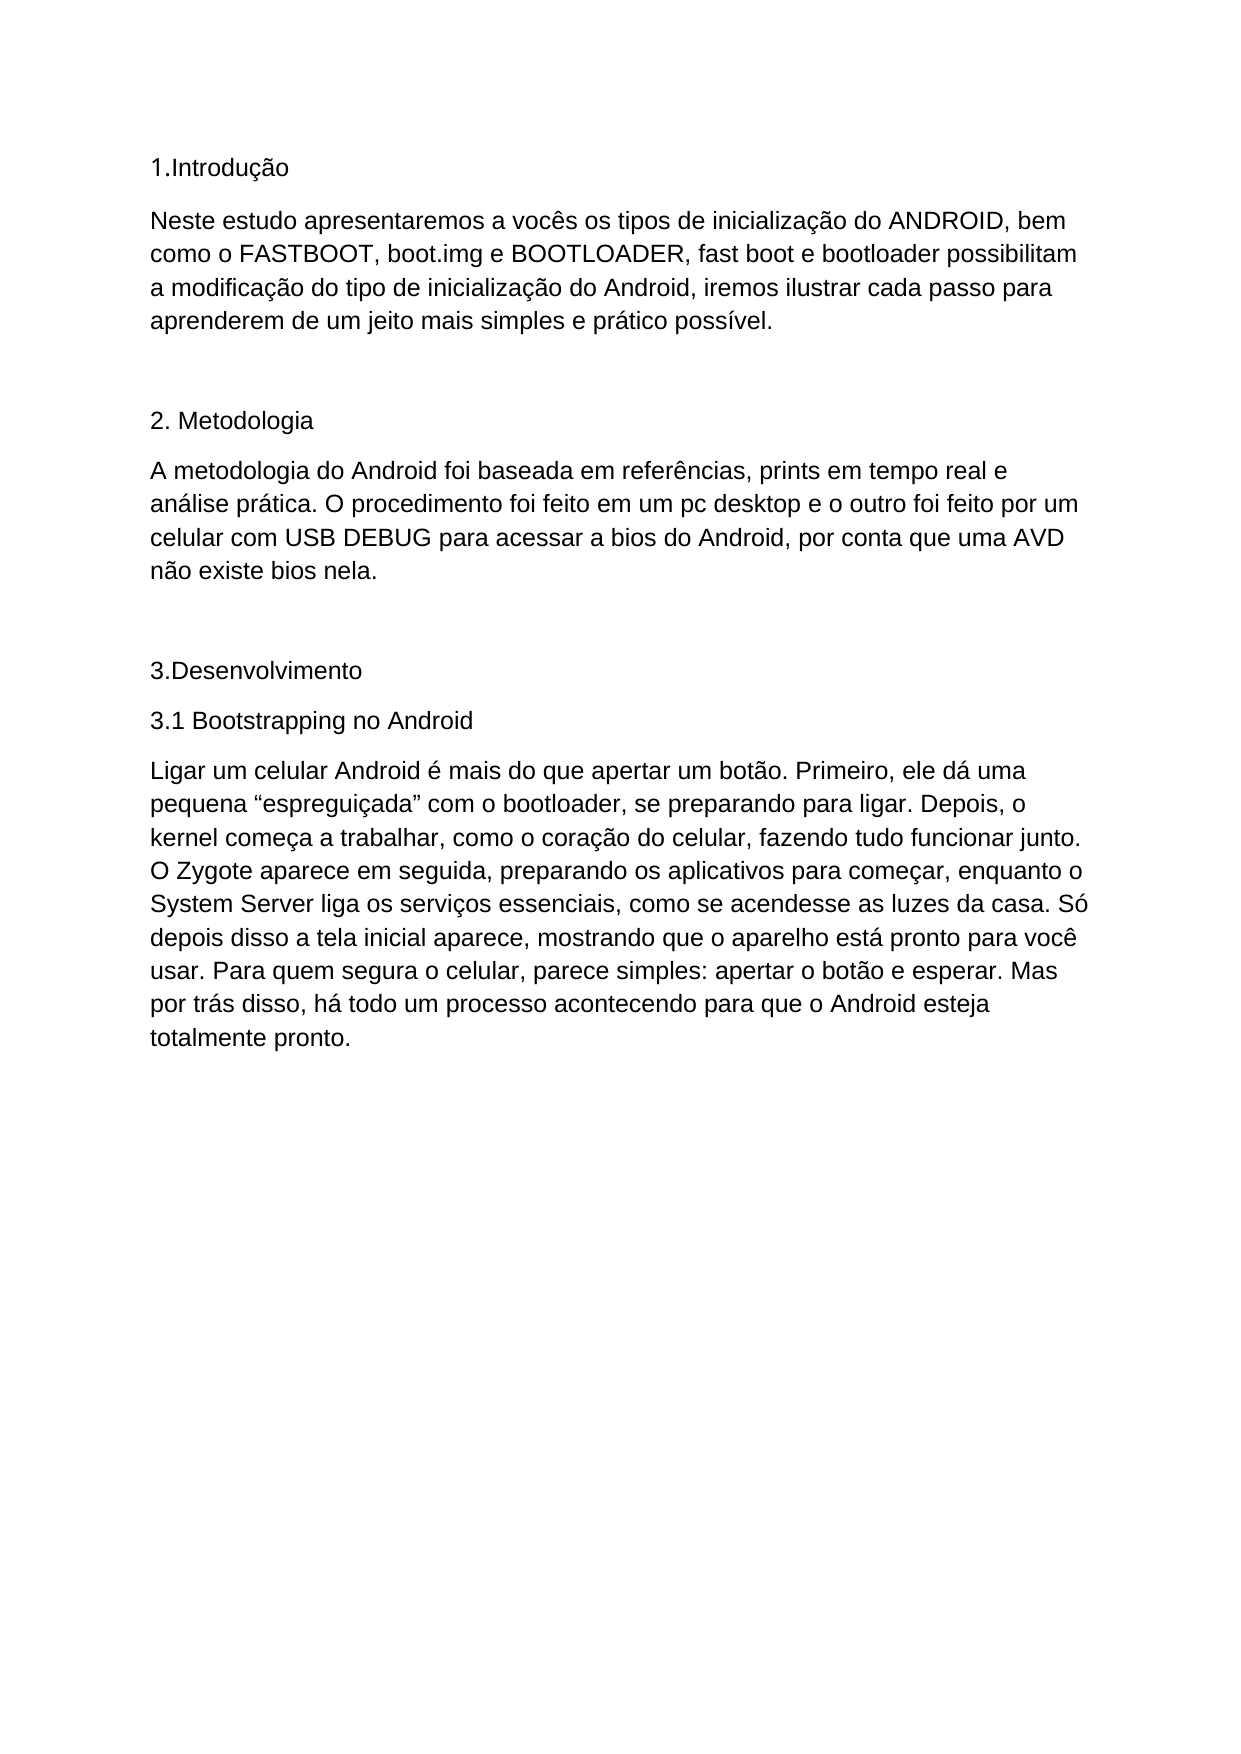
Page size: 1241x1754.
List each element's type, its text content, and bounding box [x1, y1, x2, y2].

text Neste estudo apresentaremos a vocês os tipos de inicialização do ANDROID, bem como o FASTBOOT, boot.img e BOOTLOADER, fast boot e bootloader possibilitam a modificação do tipo de inicialização do Android, iremos ilustrar cada passo para aprenderem de um jeito mais simples e prático possível. [150, 206, 1090, 335]
text A metodologia do Android foi baseada em referências, prints em tempo real e análise prática. O procedimento foi feito em um pc desktop e o outro foi feito por um celular com USB DEBUG para acessar a bios do Android, por conta que uma AVD não existe bios nela. [150, 456, 1090, 585]
text 2. Metodologia [150, 406, 1090, 435]
text Ligar um celular Android é mais do que apertar um botão. Primeiro, ele dá uma pequena “espreguiçada” com o bootloader, se preparando para ligar. Depois, o kernel começa a trabalhar, como o coração do celular, fazendo tudo funcionar junto. O Zygote aparece em seguida, preparando os aplicativos para começar, enquanto o System Server liga os serviços essenciais, como se acendesse as luzes da casa. Só depois disso a tela inicial aparece, mostrando que o aparelho está pronto para você usar. Para quem segura o celular, parece simples: apertar o botão e esperar. Mas por trás disso, há todo um processo acontecendo para que o Android esteja totalmente pronto. [150, 756, 1090, 1052]
text 3.Desenvolvimento [150, 656, 1090, 685]
text 1.Introdução [150, 150, 1090, 184]
text 3.1 Bootstrapping no Android [150, 706, 1090, 735]
